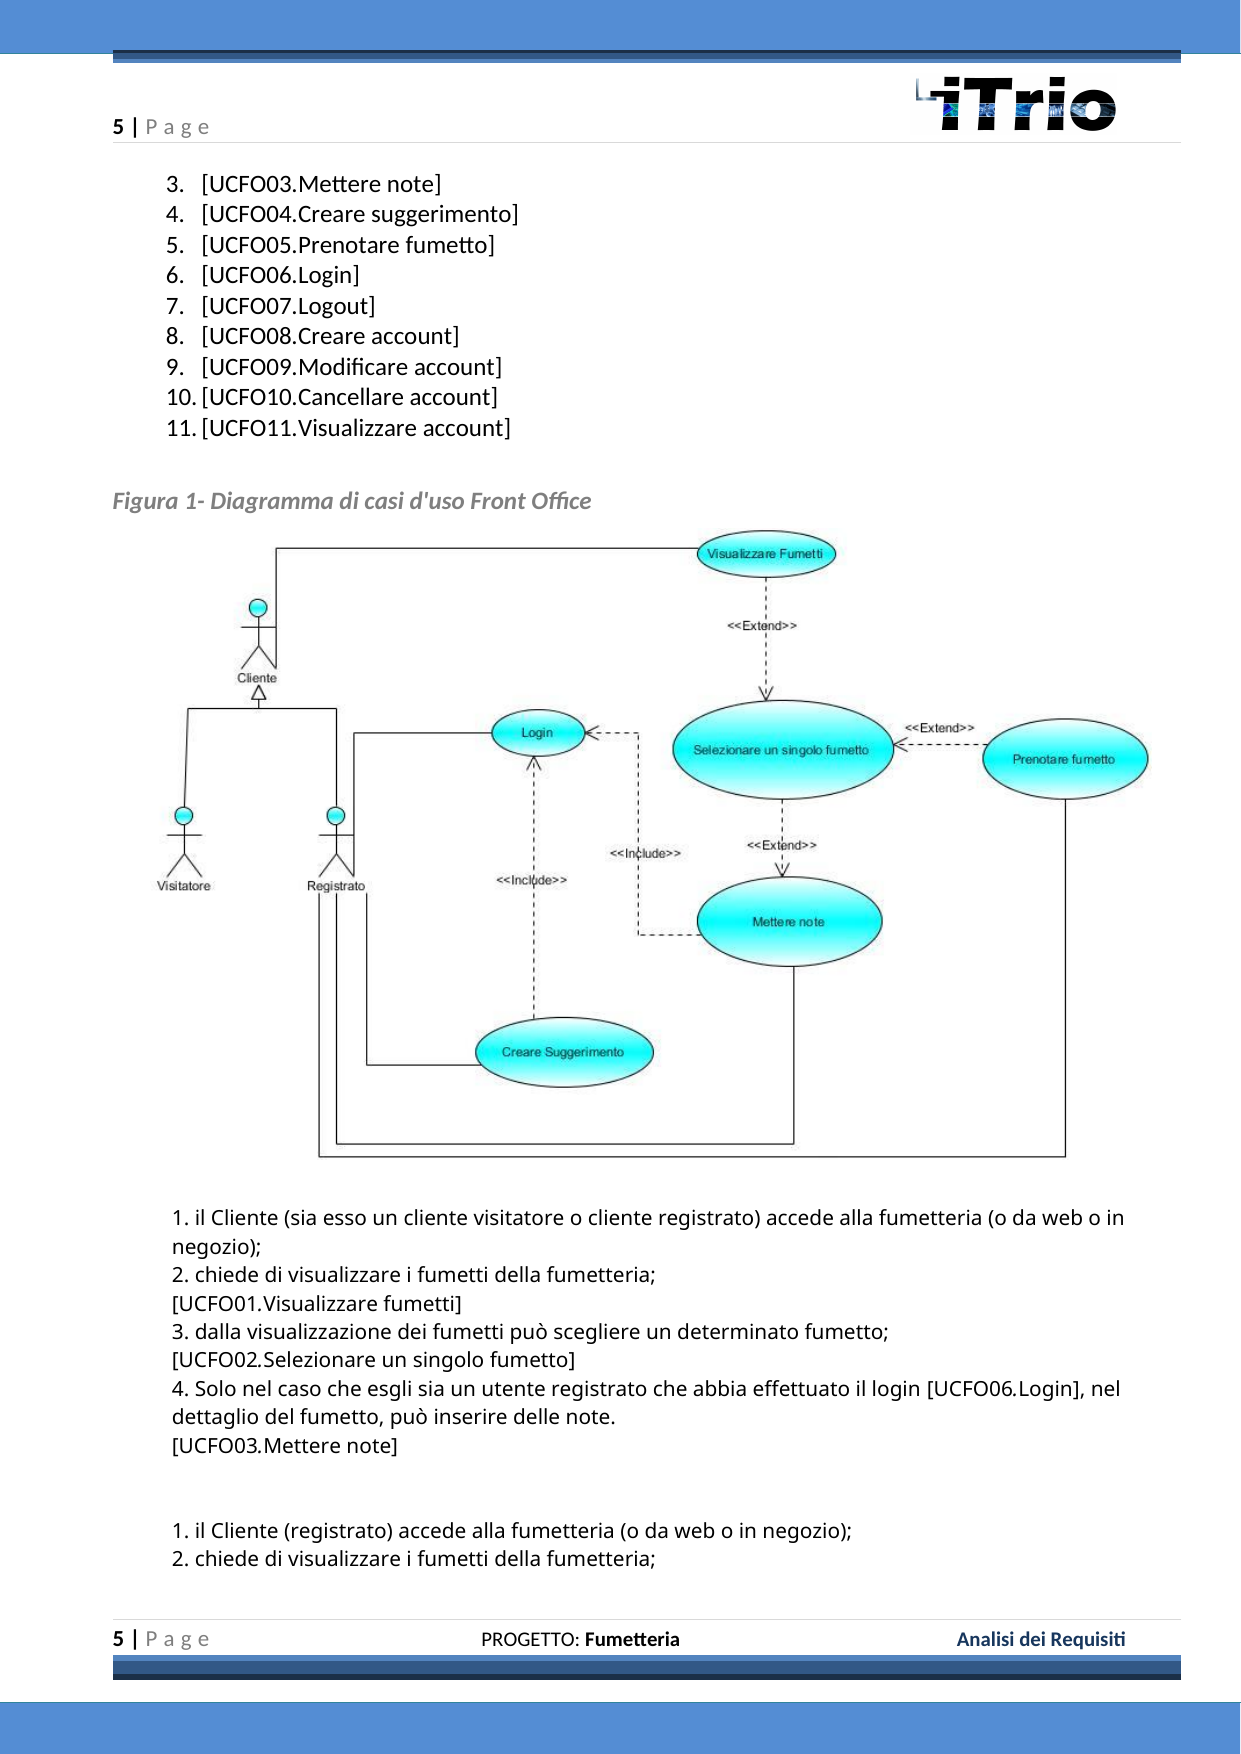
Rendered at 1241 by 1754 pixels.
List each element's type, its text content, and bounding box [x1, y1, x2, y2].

list [UCFO09.Modificare account] [166, 351, 1181, 381]
list [UCFO05.Prenotare fumetto] [166, 229, 1181, 259]
list [UCFO04.Creare suggerimento] [166, 198, 1181, 229]
text 2. chiede di visualizzare i fumetti della fumetteria; [172, 1260, 1181, 1289]
list [UCFO11.Visualizzare account] [166, 412, 1181, 442]
text 1. il Cliente (sia esso un cliente visitatore o cliente registrato) accede alla fumetteria (o da web o in negozio); [172, 1203, 1181, 1260]
list [UCFO03.Mettere note] [166, 168, 1181, 198]
list [UCFO06.Login] [166, 259, 1181, 290]
text [UCFO02.Selezionare un singolo fumetto] [172, 1346, 1181, 1374]
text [172, 1516, 1181, 1544]
text 3. dalla visualizzazione dei fumetti può scegliere un determinato fumetto; [172, 1317, 1181, 1346]
picture [142, 528, 1152, 1161]
text 4. Solo nel caso che esgli sia un utente registrato che abbia effettuato il login [UCFO06.Login], nel dettaglio del fumetto, può inserire delle note. [172, 1374, 1181, 1431]
text [UCFO03.Mettere note] [172, 1431, 1181, 1459]
list [UCFO10.Cancellare account] [166, 381, 1181, 412]
list [UCFO07.Logout] [166, 290, 1181, 320]
text 2. chiede di visualizzare i fumetti della fumetteria; [172, 1544, 1181, 1573]
picture [910, 73, 1117, 135]
list [UCFO08.Creare account] [166, 320, 1181, 351]
text [UCFO01.Visualizzare fumetti] [172, 1289, 1181, 1317]
